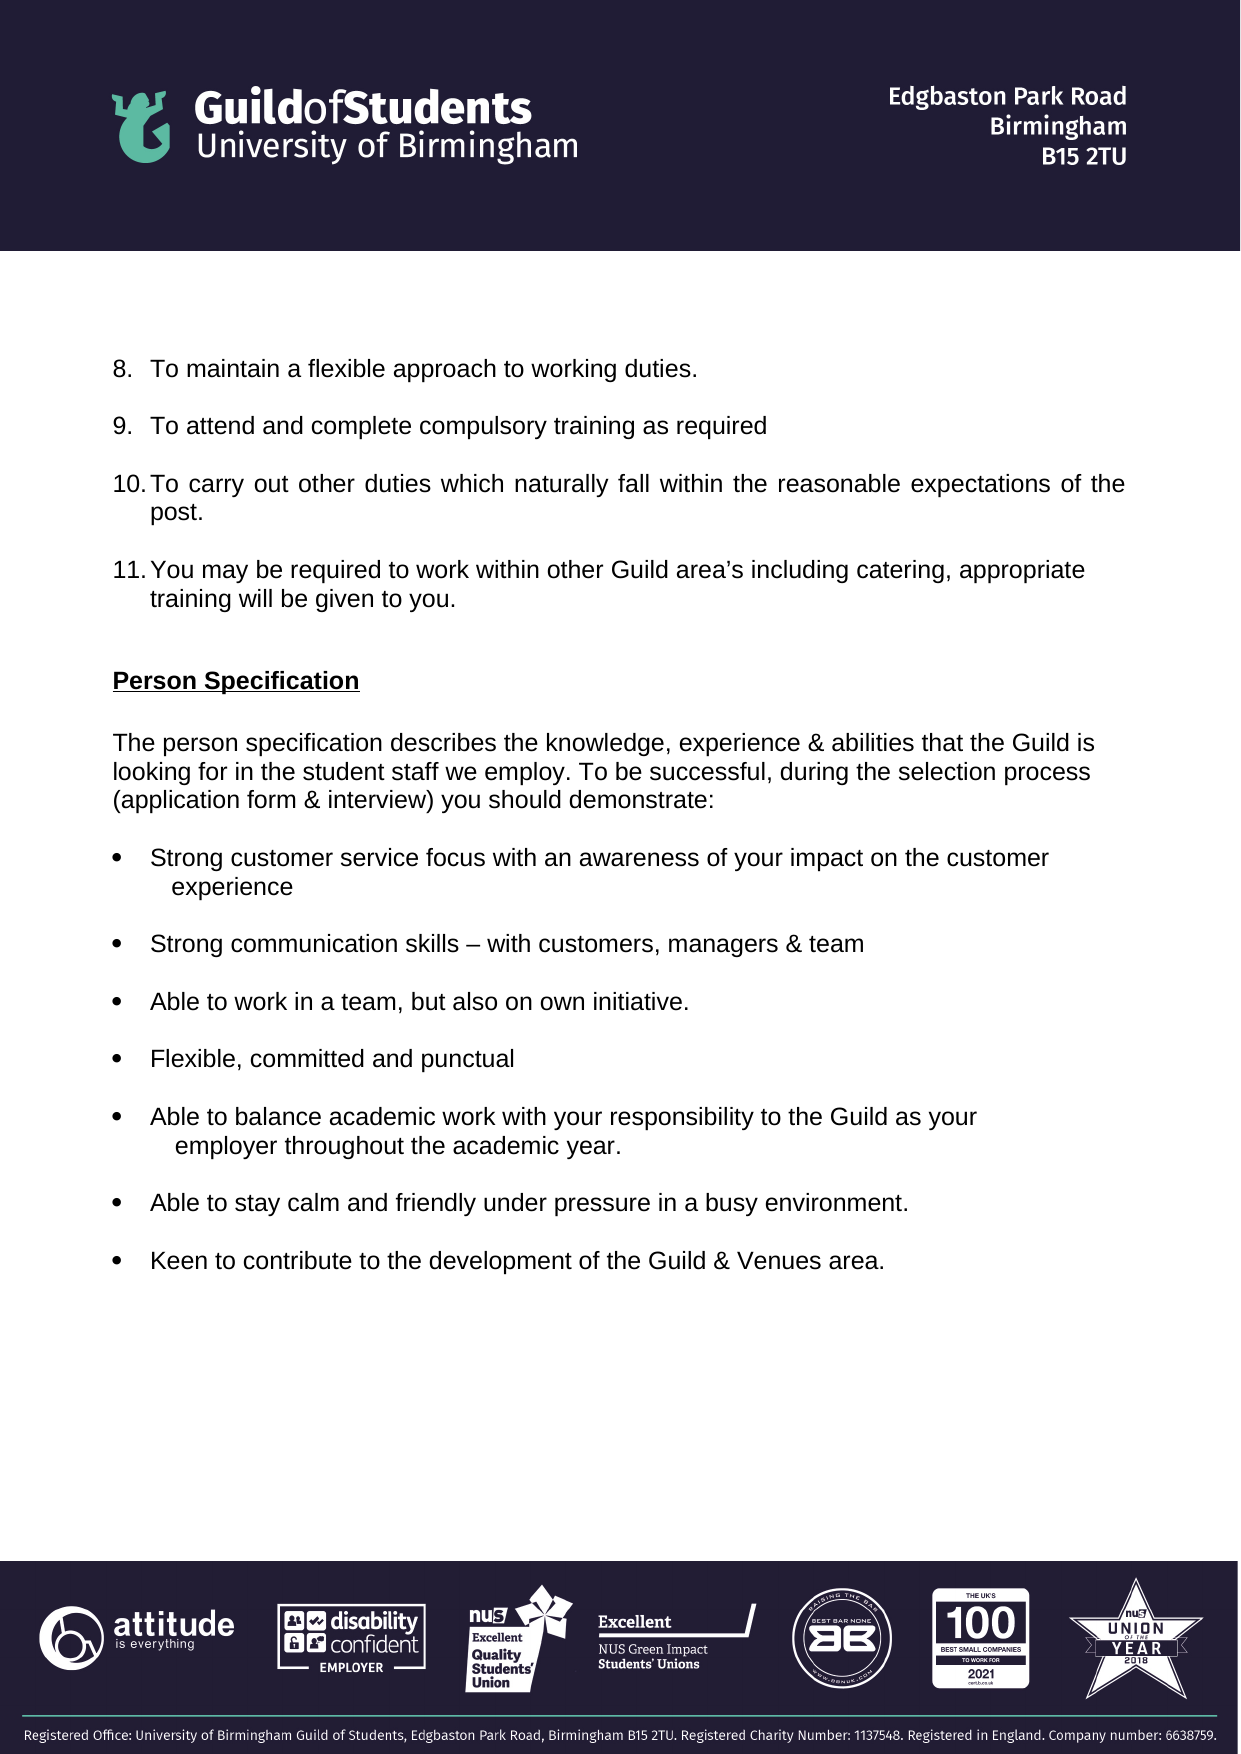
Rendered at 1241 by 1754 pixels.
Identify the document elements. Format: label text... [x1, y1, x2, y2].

list Strong customer service focus with an awareness of your impact on the customer experience [112, 843, 1128, 900]
list To carry out other duties which naturally fall within the reasonable expectations of the post. [112, 469, 1128, 526]
picture [0, 0, 1241, 251]
list Strong communication skills – with customers, managers & team [112, 929, 1128, 958]
text employer throughout the academic year. [112, 1131, 1128, 1159]
list To maintain a flexible approach to working duties. [112, 354, 1128, 382]
list To attend and complete compulsory training as required [112, 411, 1128, 440]
list Able to work in a team, but also on own initiative. [112, 987, 1128, 1016]
list Flexible, committed and punctual [112, 1044, 1128, 1073]
picture [0, 1561, 1238, 1754]
subtitle Person Specification [112, 666, 1128, 695]
list You may be required to work within other Guild area’s including catering, appropriate training will be given to you. [112, 555, 1128, 612]
list Keen to contribute to the development of the Guild & Venues area. [112, 1246, 1128, 1275]
list Able to stay calm and friendly under pressure in a busy environment. [112, 1188, 1128, 1217]
list Able to balance academic work with your responsibility to the Guild as your [112, 1102, 1128, 1131]
subtitle The person specification describes the knowledge, experience & abilities that the Guild is looking for in the student staff we employ. To be successful, during the selection process (application form & interview) you should demonstrate: [112, 728, 1128, 814]
